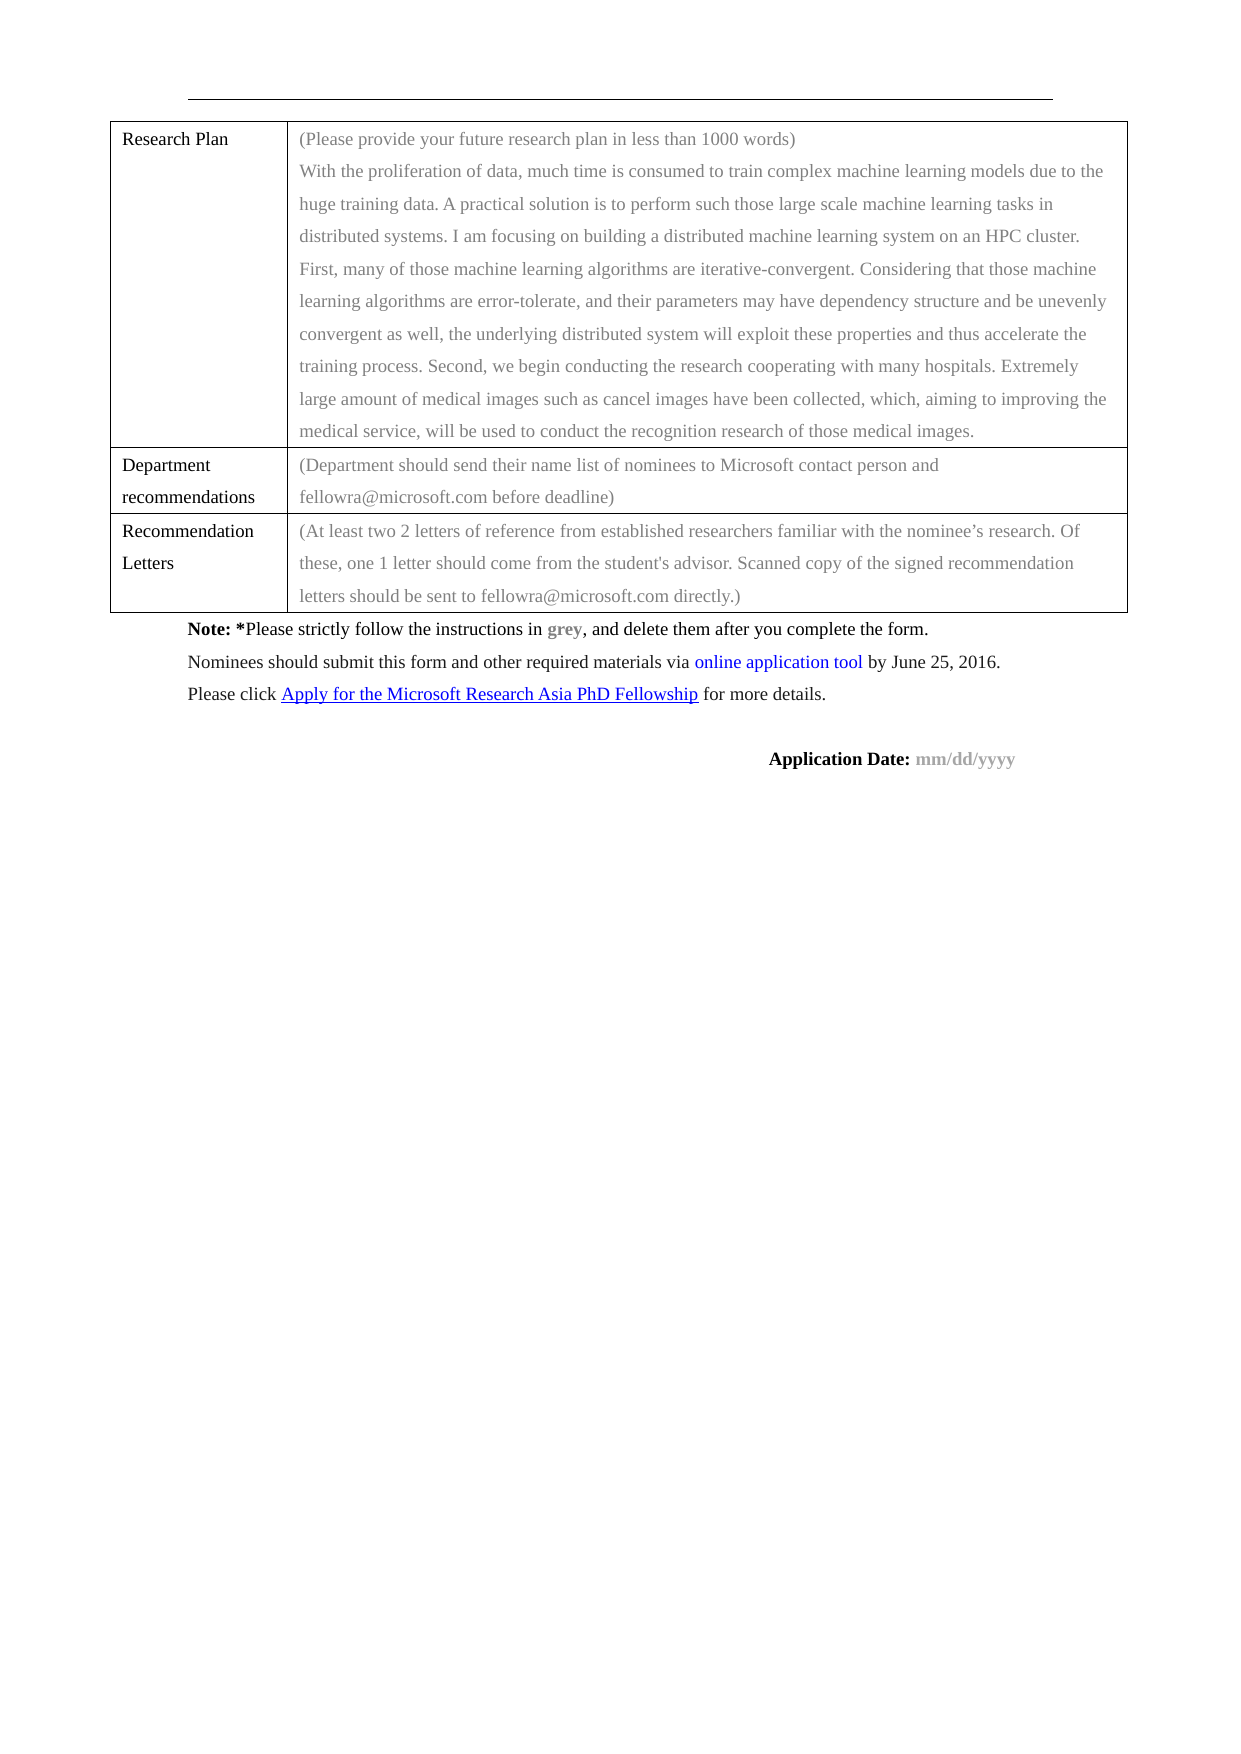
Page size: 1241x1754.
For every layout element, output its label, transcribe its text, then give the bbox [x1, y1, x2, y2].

text Note: *Please strictly follow the instructions in grey, and delete them after you complete the form. [187, 613, 1015, 645]
table_cell Research Plan [111, 122, 287, 447]
table_cell Recommendation Letters [111, 514, 287, 612]
table_cell Department recommendations [111, 448, 287, 513]
text Application Date: mm/dd/yyyy [322, 743, 1015, 775]
table_cell (Please provide your future research plan in less than 1000 words) With the proliferation of data, much time is consumed to train complex machine learning models due to the huge training data. A practical solution is to perform such those large scale machine learning tasks in distributed systems. I am focusing on building a distributed machine learning system on an HPC cluster. First, many of those machine learning algorithms are iterative-convergent. Considering that those machine learning algorithms are error-tolerate, and their parameters may have dependency structure and be unevenly convergent as well, the underlying distributed system will exploit these properties and thus accelerate the training process. Second, we begin conducting the research cooperating with many hospitals. Extremely large amount of medical images such as cancel images have been collected, which, aiming to improving the medical service, will be used to conduct the recognition research of those medical images. [288, 122, 1127, 447]
text Nominees should submit this form and other required materials via online application tool by June 25, 2016. [187, 645, 1015, 678]
table_cell (Department should send their name list of nominees to Microsoft contact person and fellowra@microsoft.com before deadline) [288, 448, 1127, 513]
table_cell (At least two 2 letters of reference from established researchers familiar with the nominee’s research. Of these, one 1 letter should come from the student's advisor. Scanned copy of the signed recommendation letters should be sent to fellowra@microsoft.com directly.) [288, 514, 1127, 612]
text Please click Apply for the Microsoft Research Asia PhD Fellowship for more details. [187, 678, 1015, 710]
